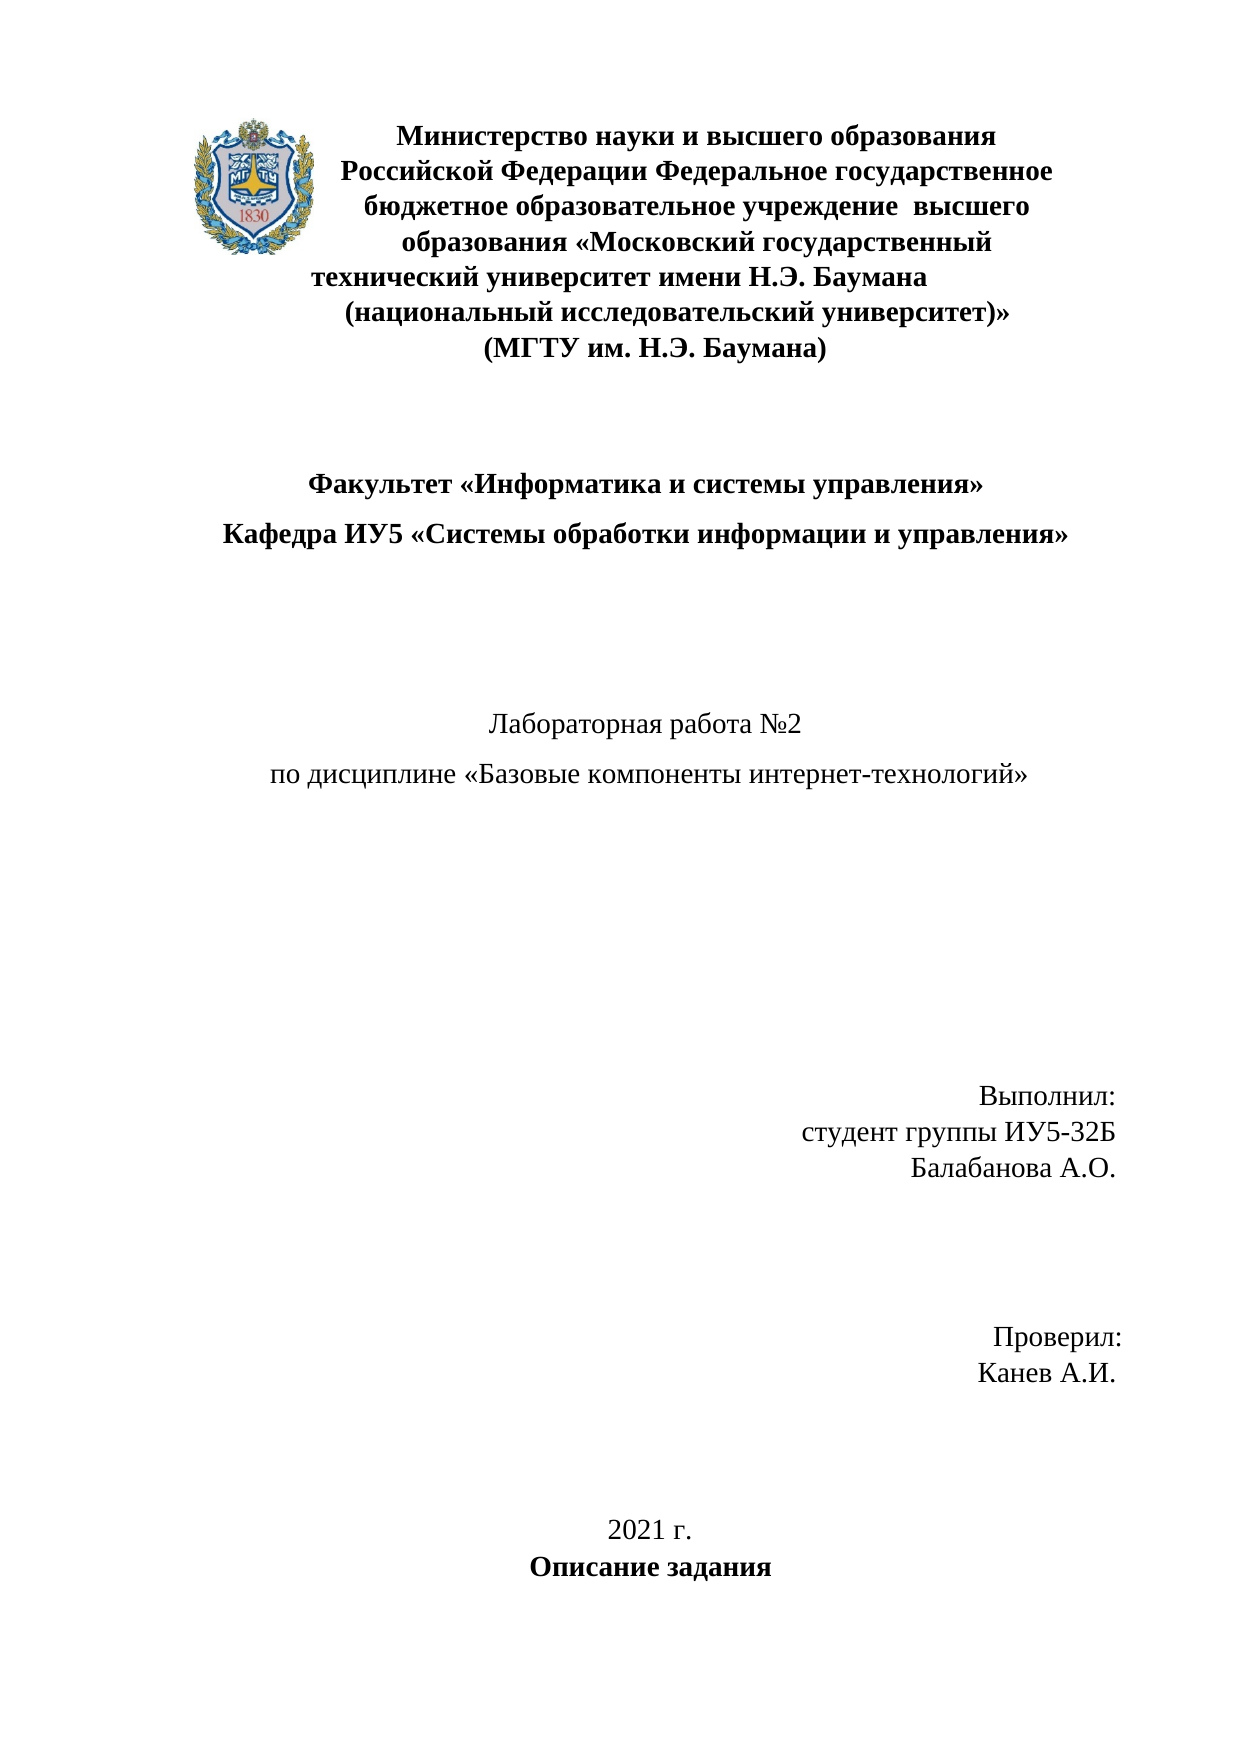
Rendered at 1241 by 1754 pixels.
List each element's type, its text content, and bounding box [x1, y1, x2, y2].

text 2021 г. [177, 1512, 1122, 1546]
text Балабанова А.О. [177, 1151, 1116, 1184]
text Факультет «Информатика и системы управления» [176, 466, 1116, 499]
text (национальный исследовательский университет)» [344, 294, 1116, 328]
text Проверил: [177, 1319, 1122, 1353]
text по дисциплине «Базовые компоненты интернет-технологий» [177, 757, 1121, 790]
text Лабораторная работа №2 [177, 706, 1113, 740]
text Описание задания [178, 1549, 1122, 1582]
text Министерство науки и высшего образования Российской Федерации Федеральное государственное бюджетное образовательное учреждение высшего образования «Московский государственный технический университет имени Н.Э. Баумана [177, 118, 1059, 292]
text (МГТУ им. Н.Э. Баумана) [194, 330, 1116, 364]
picture [193, 118, 314, 255]
text Кафедра ИУ5 «Системы обработки информации и управления» [176, 516, 1116, 549]
text студент группы ИУ5-32Б [177, 1114, 1116, 1148]
text Выполнил: [177, 1078, 1116, 1112]
text Канев А.И. [177, 1356, 1116, 1389]
